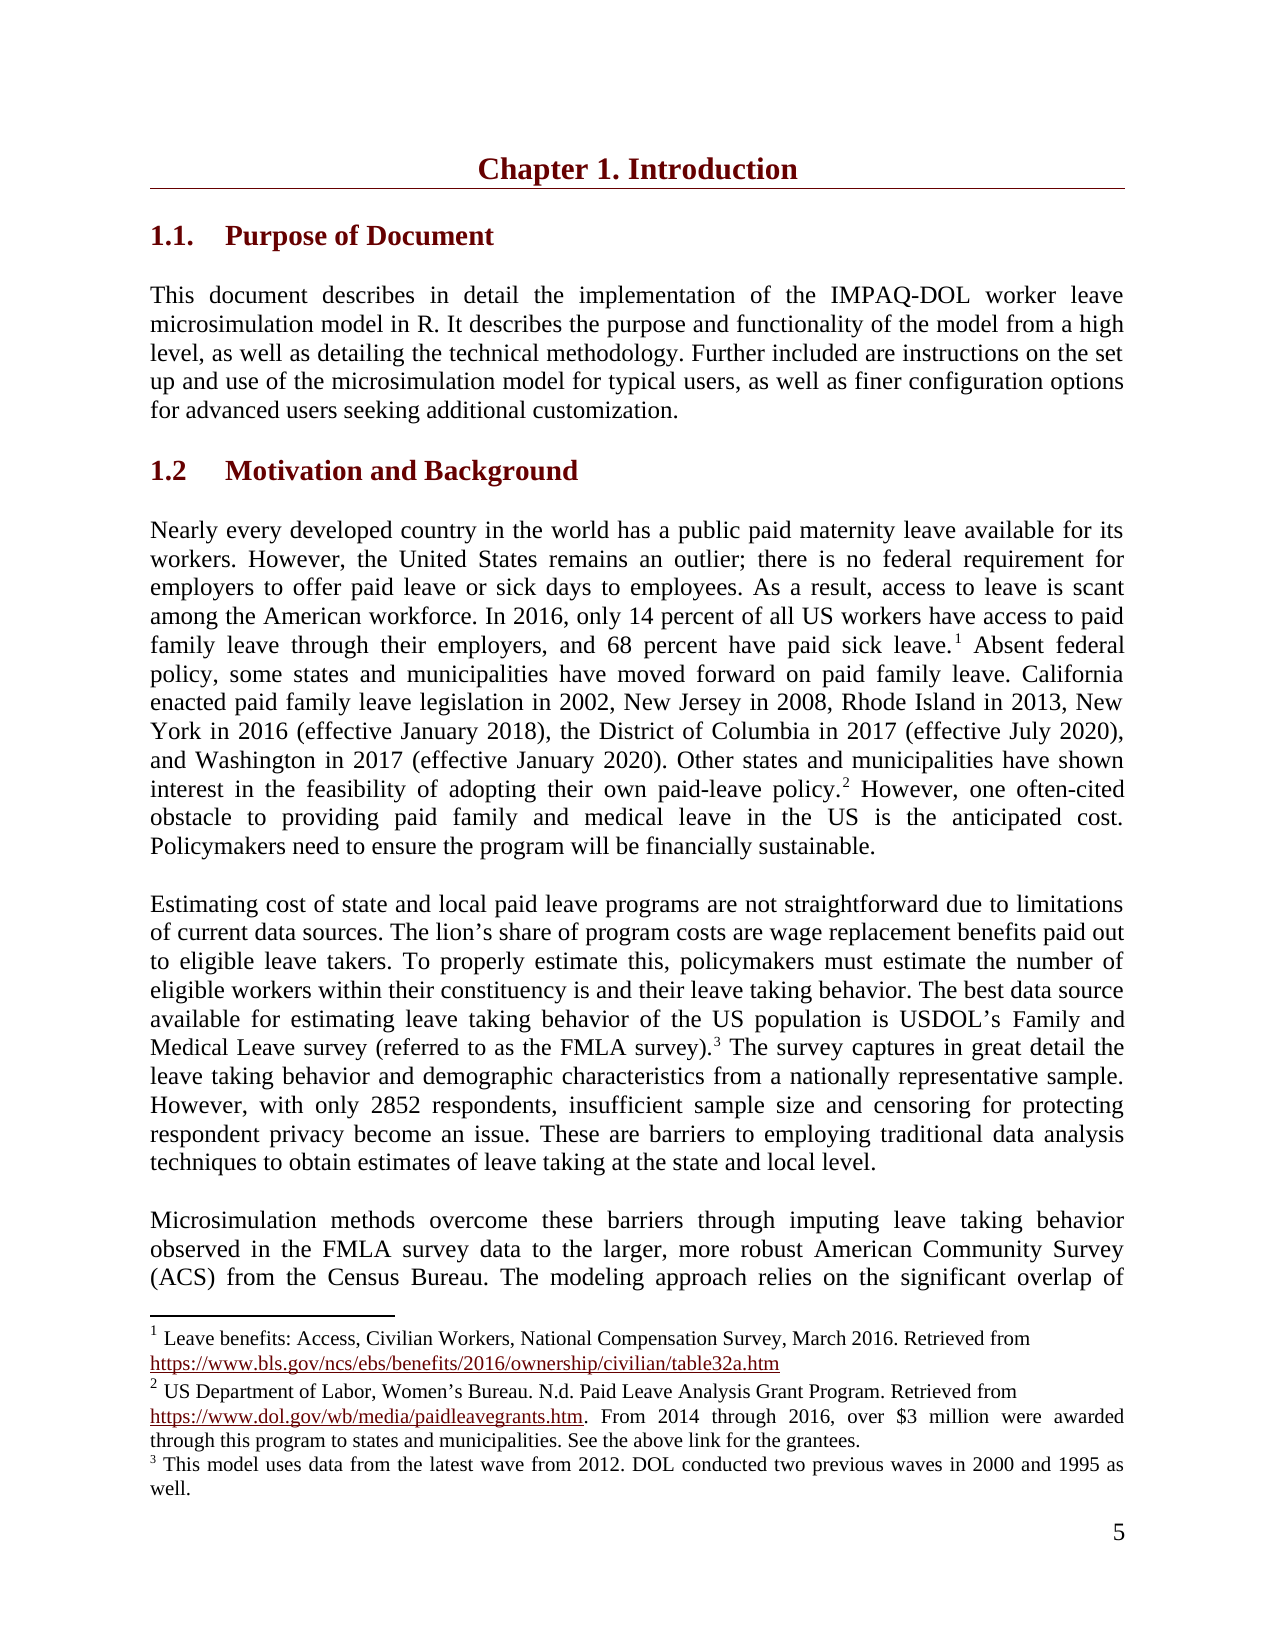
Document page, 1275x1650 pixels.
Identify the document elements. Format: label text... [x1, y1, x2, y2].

text Nearly every developed country in the world has a public paid maternity leave available for its workers. However, the United States remains an outlier; there is no federal requirement for employers to offer paid leave or sick days to employees. As a result, access to leave is scant among the American workforce. In 2016, only 14 percent of all US workers have access to paid family leave through their employers, and 68 percent have paid sick leave. Absent federal policy, some states and municipalities have moved forward on paid family leave. California enacted paid family leave legislation in 2002, New Jersey in 2008, Rhode Island in 2013, New York in 2016 (effective January 2018), the District of Columbia in 2017 (effective July 2020), and Washington in 2017 (effective January 2020). Other states and municipalities have shown interest in the feasibility of adopting their own paid-leave policy. However, one often-cited obstacle to providing paid family and medical leave in the US is the anticipated cost. Policymakers need to ensure the program will be financially sustainable. [150, 515, 1125, 860]
subtitle Chapter 1. Introduction [150, 150, 1125, 188]
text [150, 1205, 1125, 1291]
subtitle 1.2 Motivation and Background [150, 453, 1125, 486]
subtitle 1.1. Purpose of Document [150, 218, 1125, 251]
text Estimating cost of state and local paid leave programs are not straightforward due to limitations of current data sources. The lion’s share of program costs are wage replacement benefits paid out to eligible leave takers. To properly estimate this, policymakers must estimate the number of eligible workers within their constituency is and their leave taking behavior. The best data source available for estimating leave taking behavior of the US population is USDOL’s Family and Medical Leave survey (referred to as the FMLA survey). The survey captures in great detail the leave taking behavior and demographic characteristics from a nationally representative sample. However, with only 2852 respondents, insufficient sample size and censoring for protecting respondent privacy become an issue. These are barriers to employing traditional data analysis techniques to obtain estimates of leave taking at the state and local level. [150, 889, 1125, 1176]
text This document describes in detail the implementation of the IMPAQ-DOL worker leave microsimulation model in R. It describes the purpose and functionality of the model from a high level, as well as detailing the technical methodology. Further included are instructions on the set up and use of the microsimulation model for typical users, as well as finer configuration options for advanced users seeking additional customization. [150, 280, 1125, 424]
